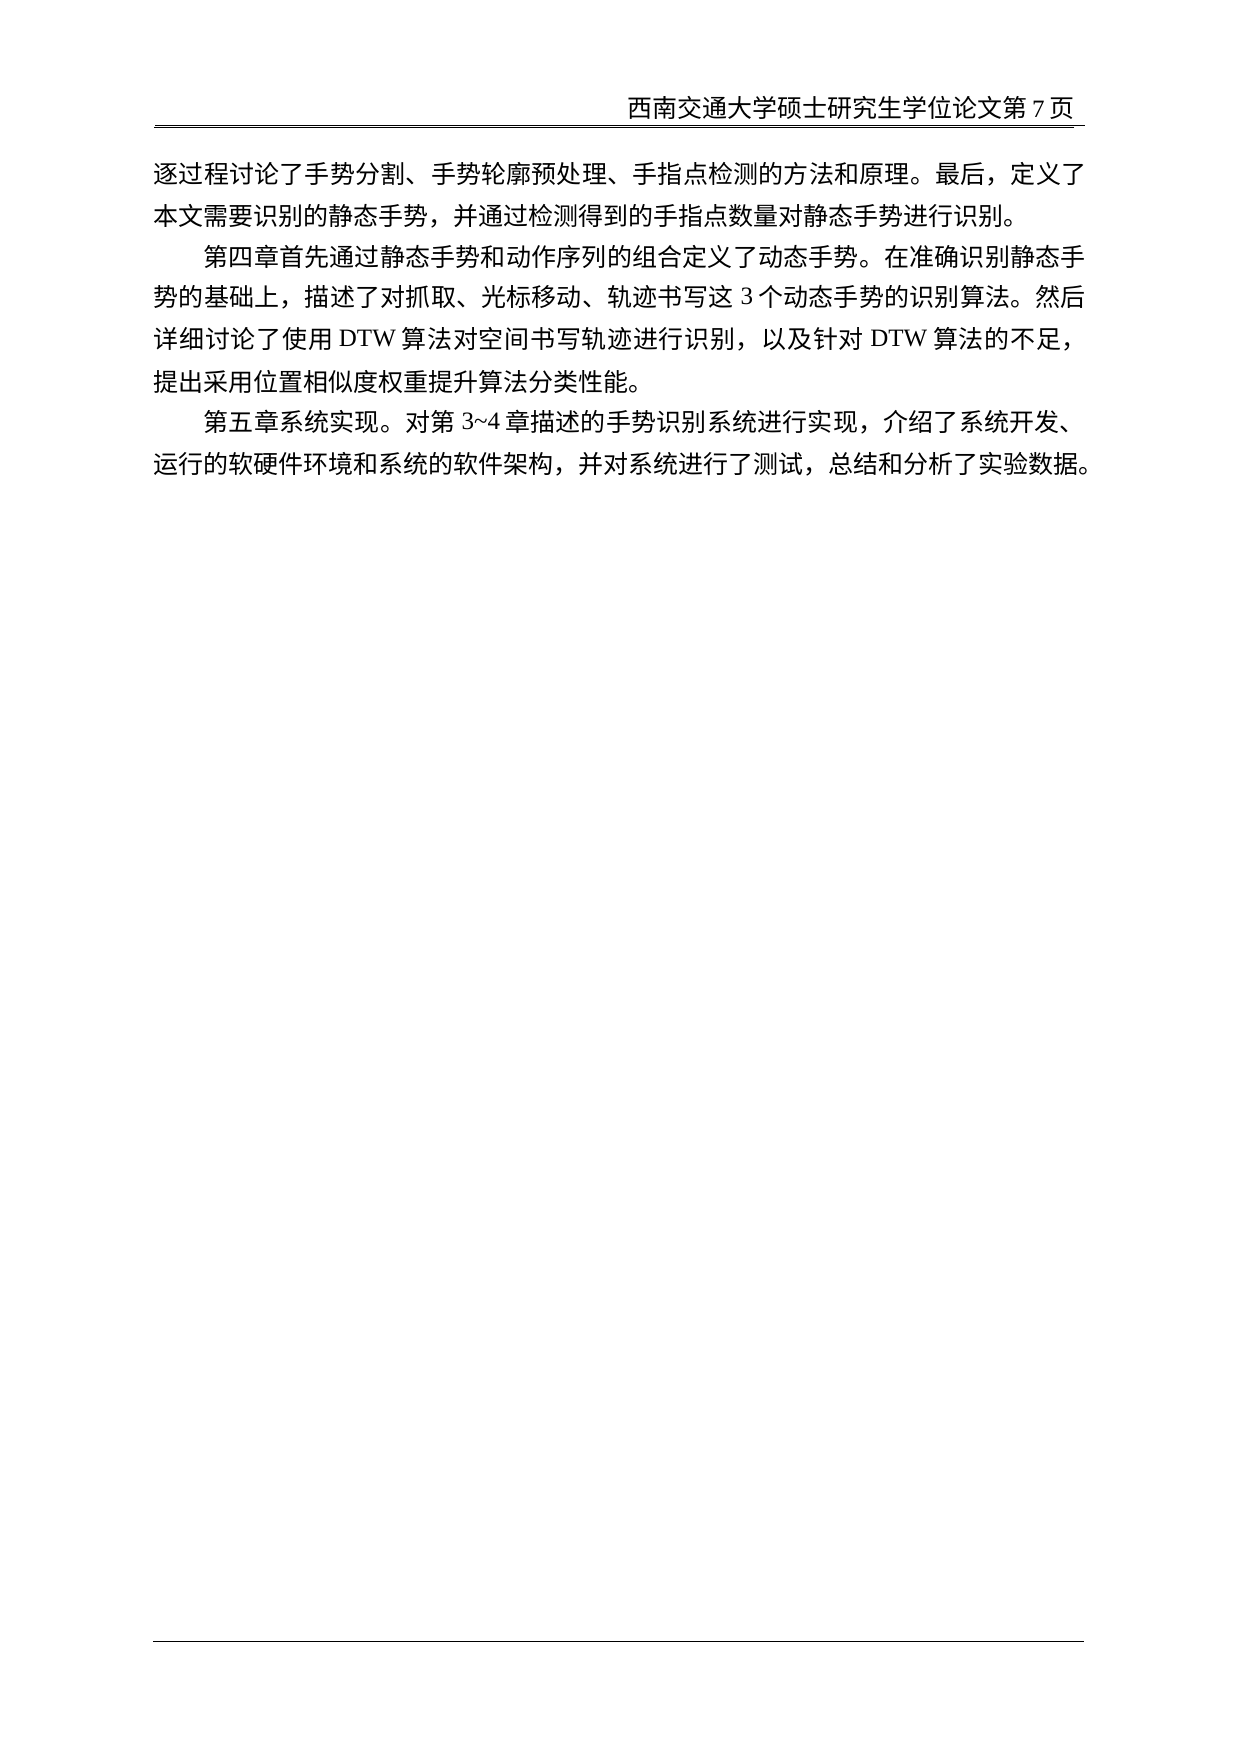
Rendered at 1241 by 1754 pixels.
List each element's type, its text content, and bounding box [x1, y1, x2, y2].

text 第三章在第二章的基础上，选定了基于手指点检测的方法对静态手势进行识别，逐过程讨论了手势分割、手势轮廓预处理、手指点检测的方法和原理。最后，定义了本文需要识别的静态手势，并通过检测得到的手指点数量对静态手势进行识别。 [153, 150, 1087, 233]
text 第五章系统实现。对第3~4章描述的手势识别系统进行实现，介绍了系统开发、运行的软硬件环境和系统的软件架构，并对系统进行了测试，总结和分析了实验数据。 [153, 400, 1087, 483]
text 第四章首先通过静态手势和动作序列的组合定义了动态手势。在准确识别静态手势的基础上，描述了对抓取、光标移动、轨迹书写这3个动态手势的识别算法。然后详细讨论了使用DTW算法对空间书写轨迹进行识别，以及针对DTW算法的不足，提出采用位置相似度权重提升算法分类性能。 [153, 233, 1087, 400]
